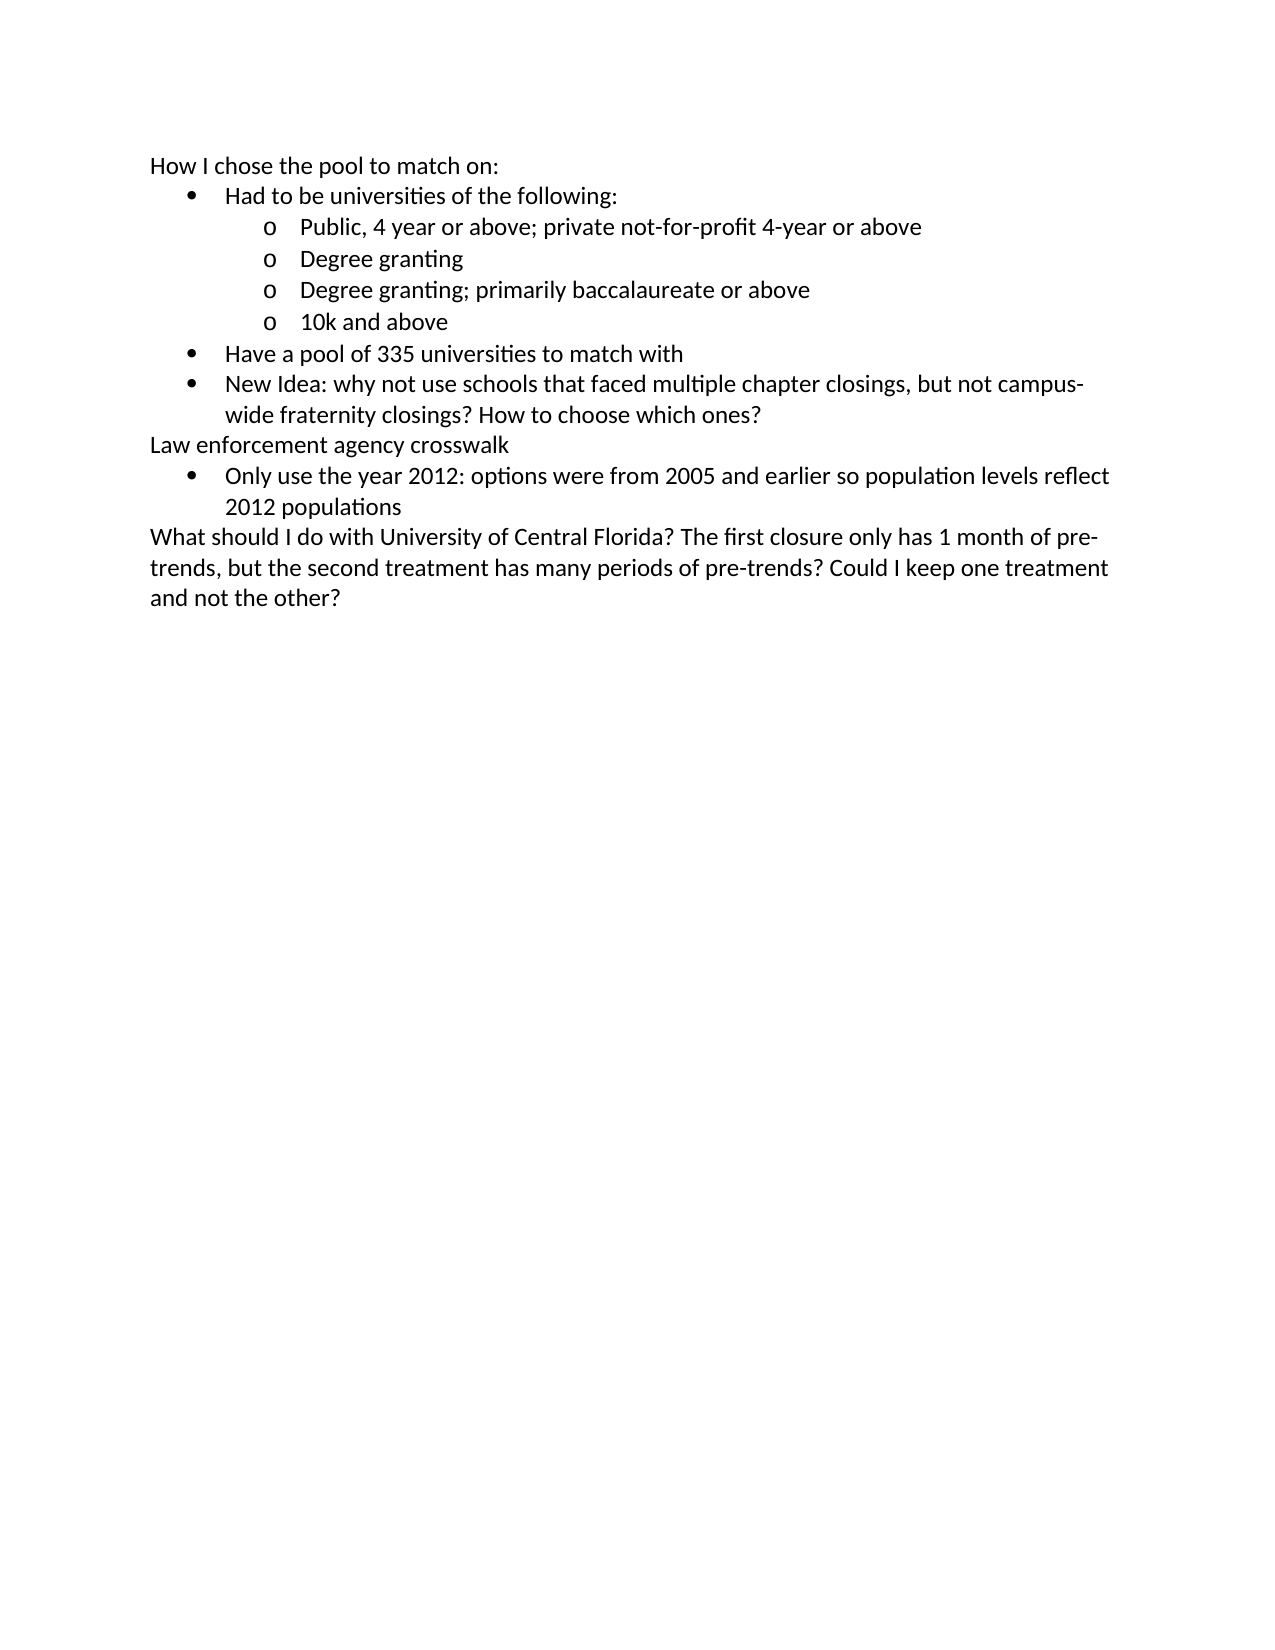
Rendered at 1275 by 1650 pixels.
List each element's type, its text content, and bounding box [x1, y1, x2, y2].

list Public, 4 year or above; private not-for-profit 4-year or above [262, 211, 1125, 243]
list Degree granting; primarily baccalaureate or above [262, 274, 1125, 306]
text What should I do with University of Central Florida? The first closure only has 1 month of pre-trends, but the second treatment has many periods of pre-trends? Could I keep one treatment and not the other? [150, 521, 1125, 613]
text Law enforcement agency crosswalk [150, 430, 1125, 460]
list Have a pool of 335 universities to match with [187, 338, 1125, 369]
list 10k and above [262, 306, 1125, 338]
list New Idea: why not use schools that faced multiple chapter closings, but not campus-wide fraternity closings? How to choose which ones? [187, 369, 1125, 430]
list Degree granting [262, 243, 1125, 274]
list Had to be universities of the following: [187, 181, 1125, 211]
list Only use the year 2012: options were from 2005 and earlier so population levels reflect 2012 populations [187, 460, 1125, 521]
text How I chose the pool to match on: [150, 150, 1125, 181]
